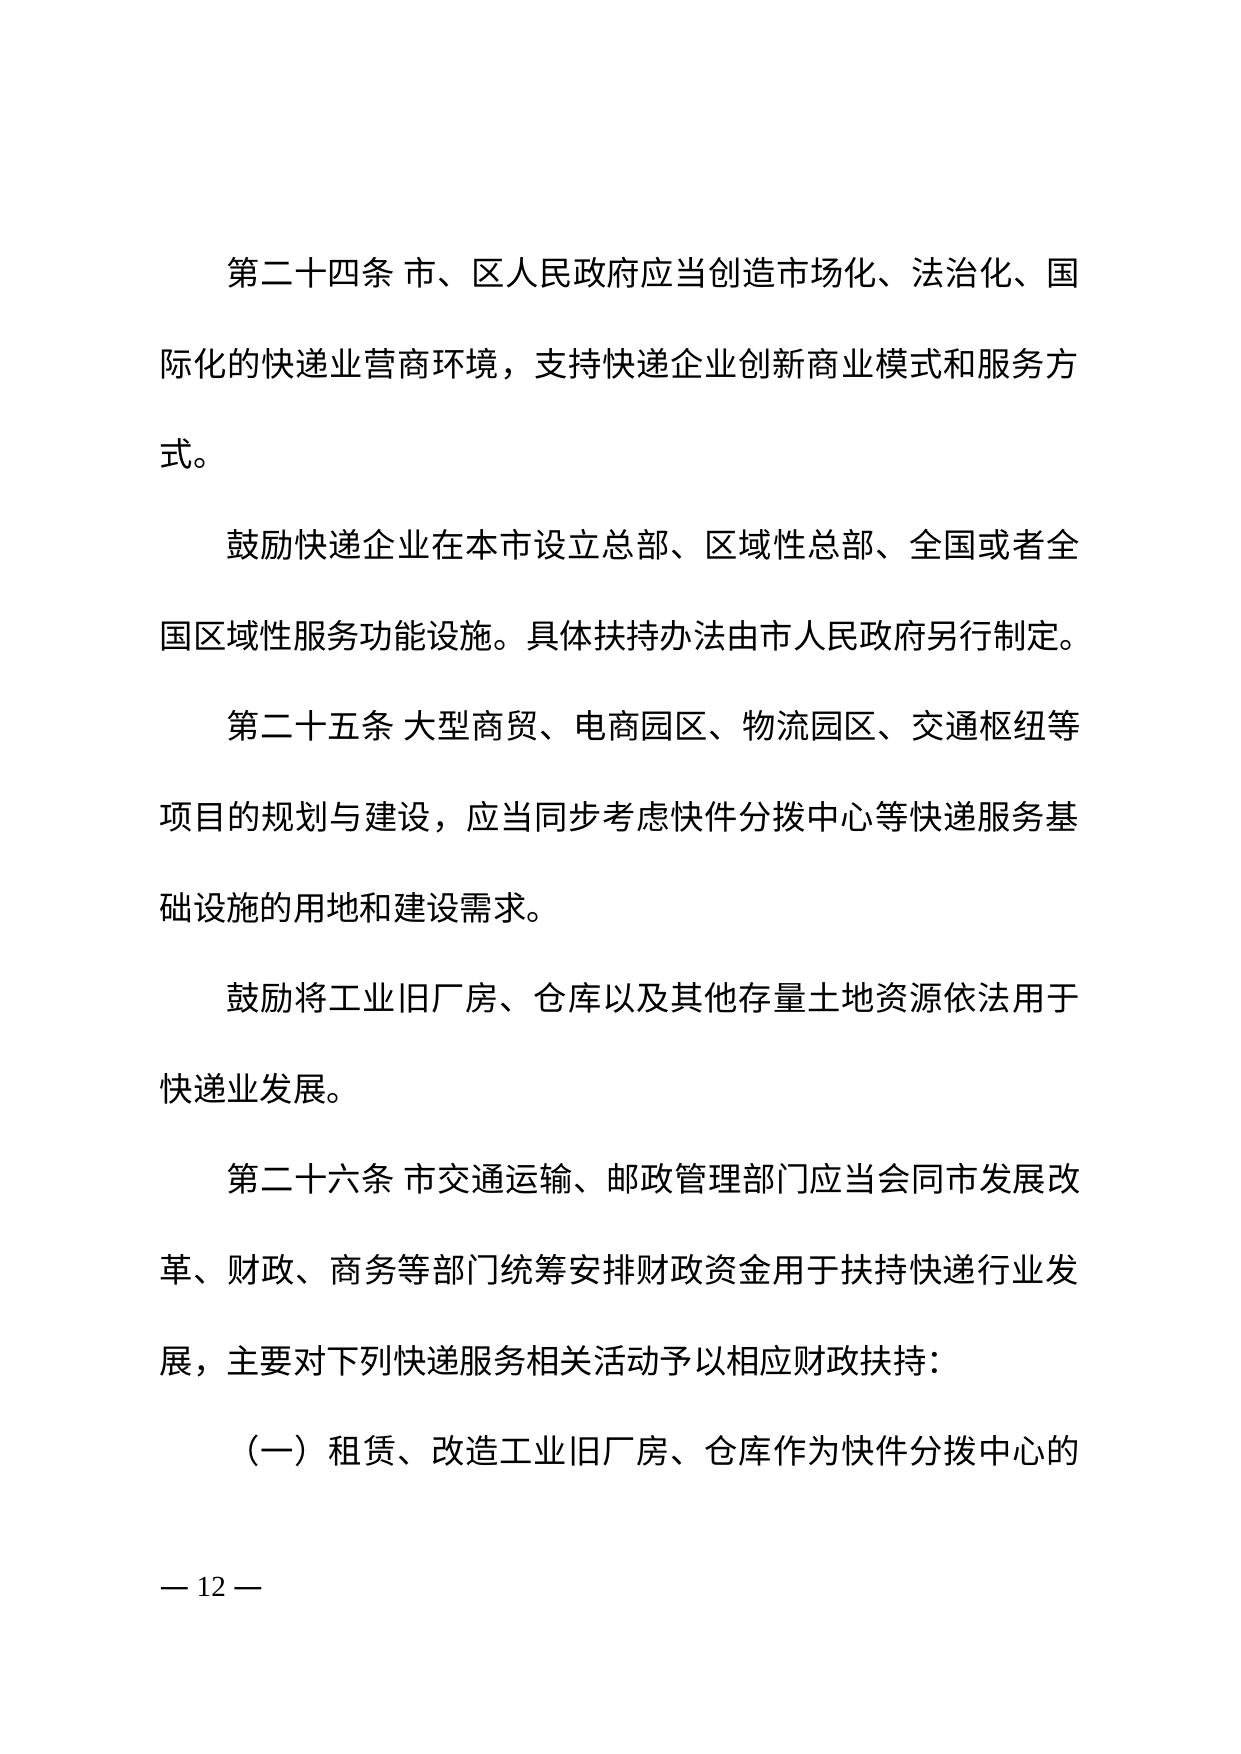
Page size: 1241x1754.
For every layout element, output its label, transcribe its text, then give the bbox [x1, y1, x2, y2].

text 鼓励将工业旧厂房、仓库以及其他存量土地资源依法用于快递业发展。 [159, 951, 1081, 1132]
text 第二十六条 市交通运输、邮政管理部门应当会同市发展改革、财政、商务等部门统筹安排财政资金用于扶持快递行业发展，主要对下列快递服务相关活动予以相应财政扶持： [159, 1132, 1081, 1404]
text 鼓励快递企业在本市设立总部、区域性总部、全国或者全国区域性服务功能设施。具体扶持办法由市人民政府另行制定。 [159, 498, 1081, 679]
text 第二十四条 市、区人民政府应当创造市场化、法治化、国际化的快递业营商环境，支持快递企业创新商业模式和服务方式。 [159, 226, 1081, 498]
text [159, 1404, 1081, 1494]
text 第二十五条 大型商贸、电商园区、物流园区、交通枢纽等项目的规划与建设，应当同步考虑快件分拨中心等快递服务基础设施的用地和建设需求。 [159, 679, 1081, 951]
